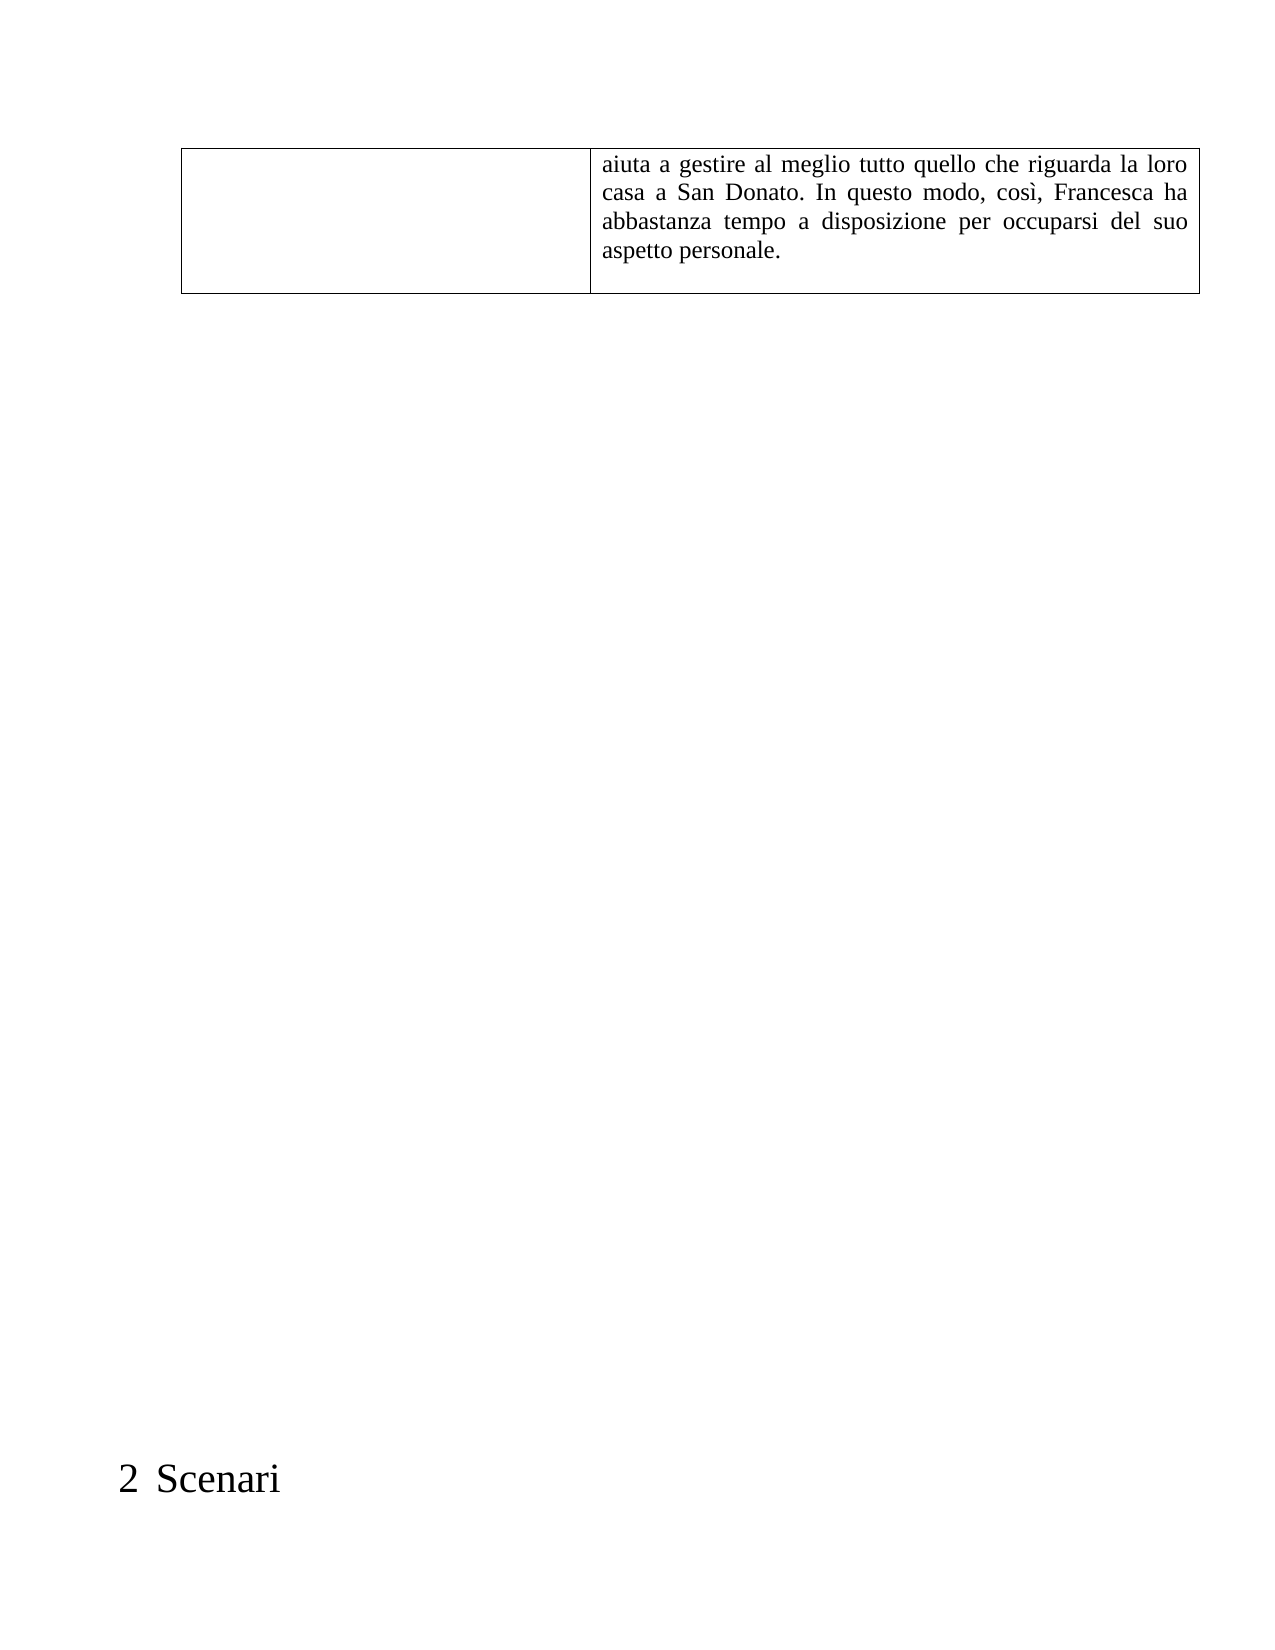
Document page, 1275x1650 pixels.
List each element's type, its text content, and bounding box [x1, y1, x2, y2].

list Scenari [118, 1453, 1157, 1501]
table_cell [182, 149, 590, 292]
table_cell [591, 149, 1199, 292]
